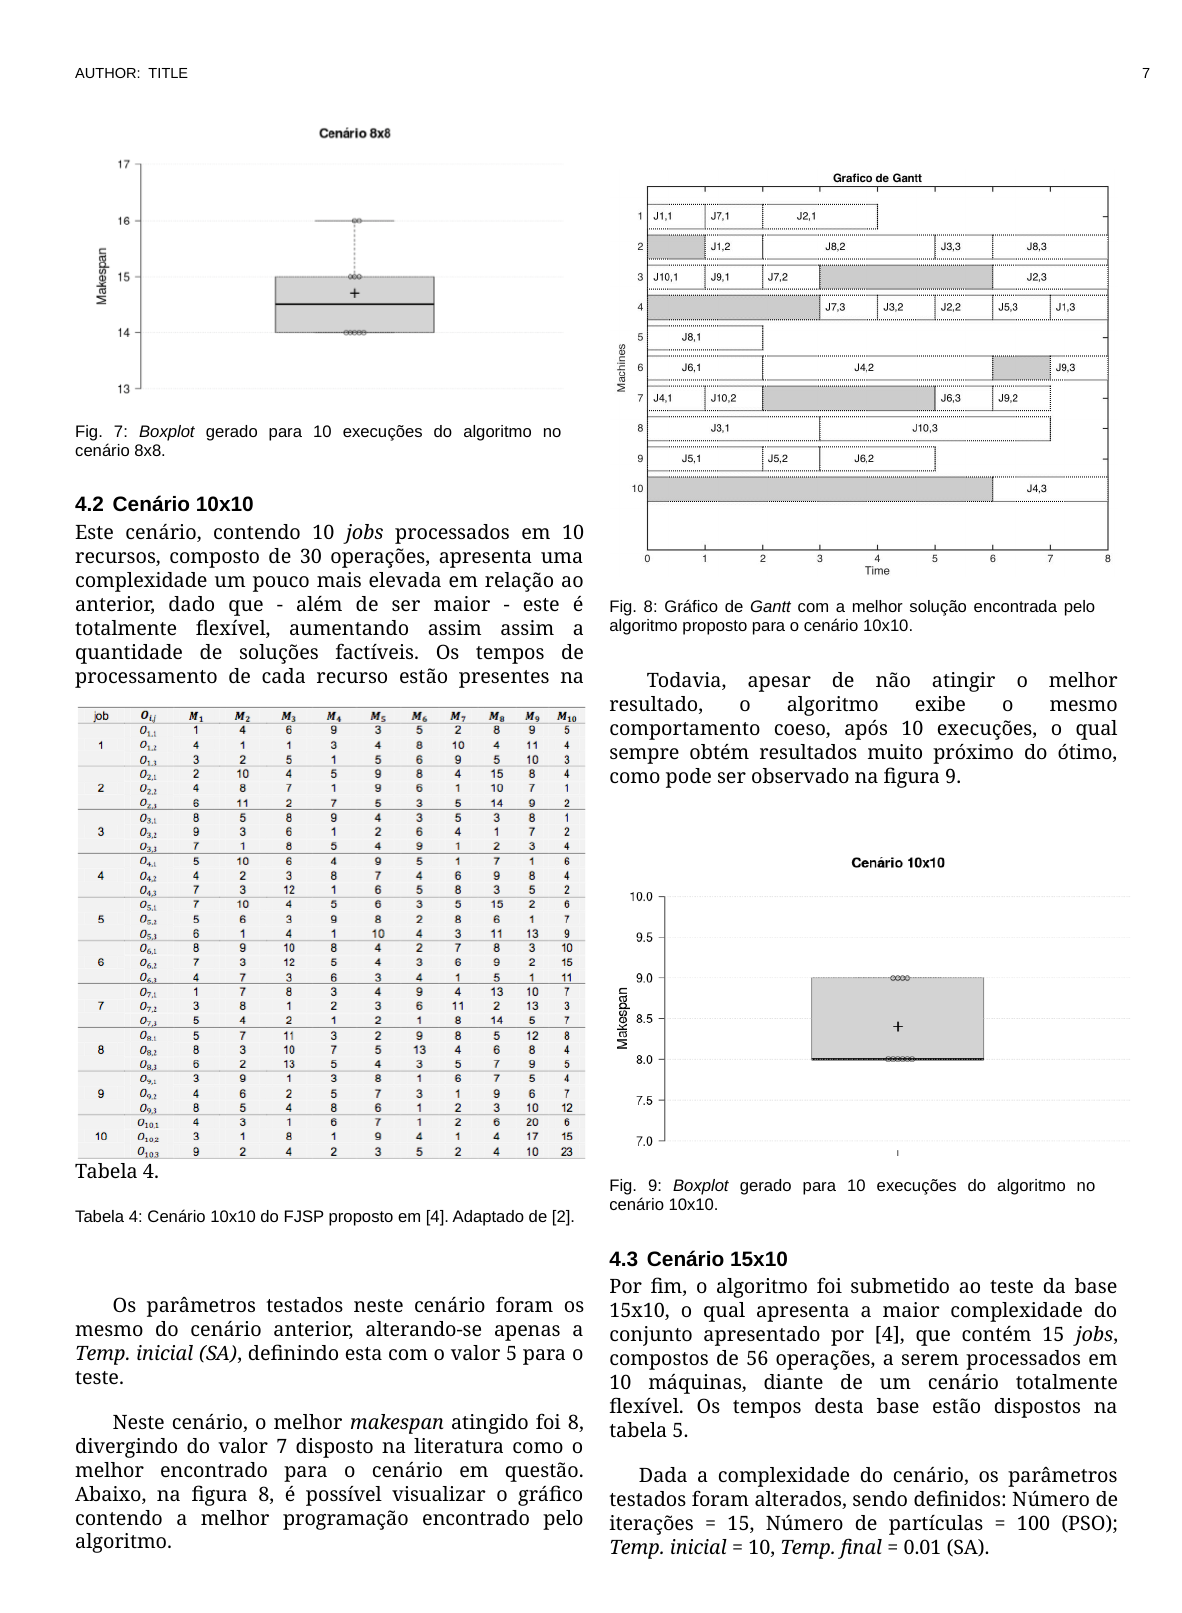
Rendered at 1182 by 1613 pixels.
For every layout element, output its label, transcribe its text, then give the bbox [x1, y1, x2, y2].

subtitle 4.2 Cenário 10x10 [75, 493, 584, 516]
text Dada a complexidade do cenário, os parâmetros testados foram alterados, sendo definidos: Número de iterações = 15, Número de partículas = 100 (PSO); Temp. inicial = 10, Temp. final = 0.01 (SA). [609, 1463, 1118, 1559]
picture [76, 706, 586, 1159]
text Fig. 9: Boxplot gerado para 10 execuções do algoritmo no cenário 10x10. [609, 1177, 1095, 1214]
subtitle 4.3 Cenário 15x10 [609, 1248, 1118, 1271]
text Todavia, apesar de não atingir o melhor resultado, o algoritmo exibe o mesmo comportamento coeso, após 10 execuções, o qual sempre obtém resultados muito próximo do ótimo, como pode ser observado na figura 9. [609, 668, 1118, 788]
picture [609, 853, 1132, 1156]
text Por fim, o algoritmo foi submetido ao teste da base 15x10, o qual apresenta a maior complexidade do conjunto apresentado por [4], que contém 15 jobs, compostos de 56 operações, a serem processados em 10 máquinas, diante de um cenário totalmente flexível. Os tempos desta base estão dispostos na tabela 5. [609, 1275, 1118, 1442]
text Os parâmetros testados neste cenário foram os mesmo do cenário anterior, alterando-se apenas a Temp. inicial (SA), definindo esta com o valor 5 para o teste. [75, 1293, 584, 1389]
picture [95, 124, 564, 402]
text Fig. 7: Boxplot gerado para 10 execuções do algoritmo no cenário 8x8. [75, 422, 561, 460]
text Tabela 4: Cenário 10x10 do FJSP proposto em [4]. Adaptado de [2]. [75, 1204, 584, 1228]
text Fig. 8: Gráfico de Gantt com a melhor solução encontrada pelo algoritmo proposto para o cenário 10x10. [609, 597, 1095, 635]
text Neste cenário, o melhor makespan atingido foi 8, divergindo do valor 7 disposto na literatura como o melhor encontrado para o cenário em questão. Abaixo, na figura 8, é possível visualizar o gráfico contendo a melhor programação encontrado pelo algoritmo. [75, 1410, 584, 1554]
picture [609, 169, 1118, 577]
